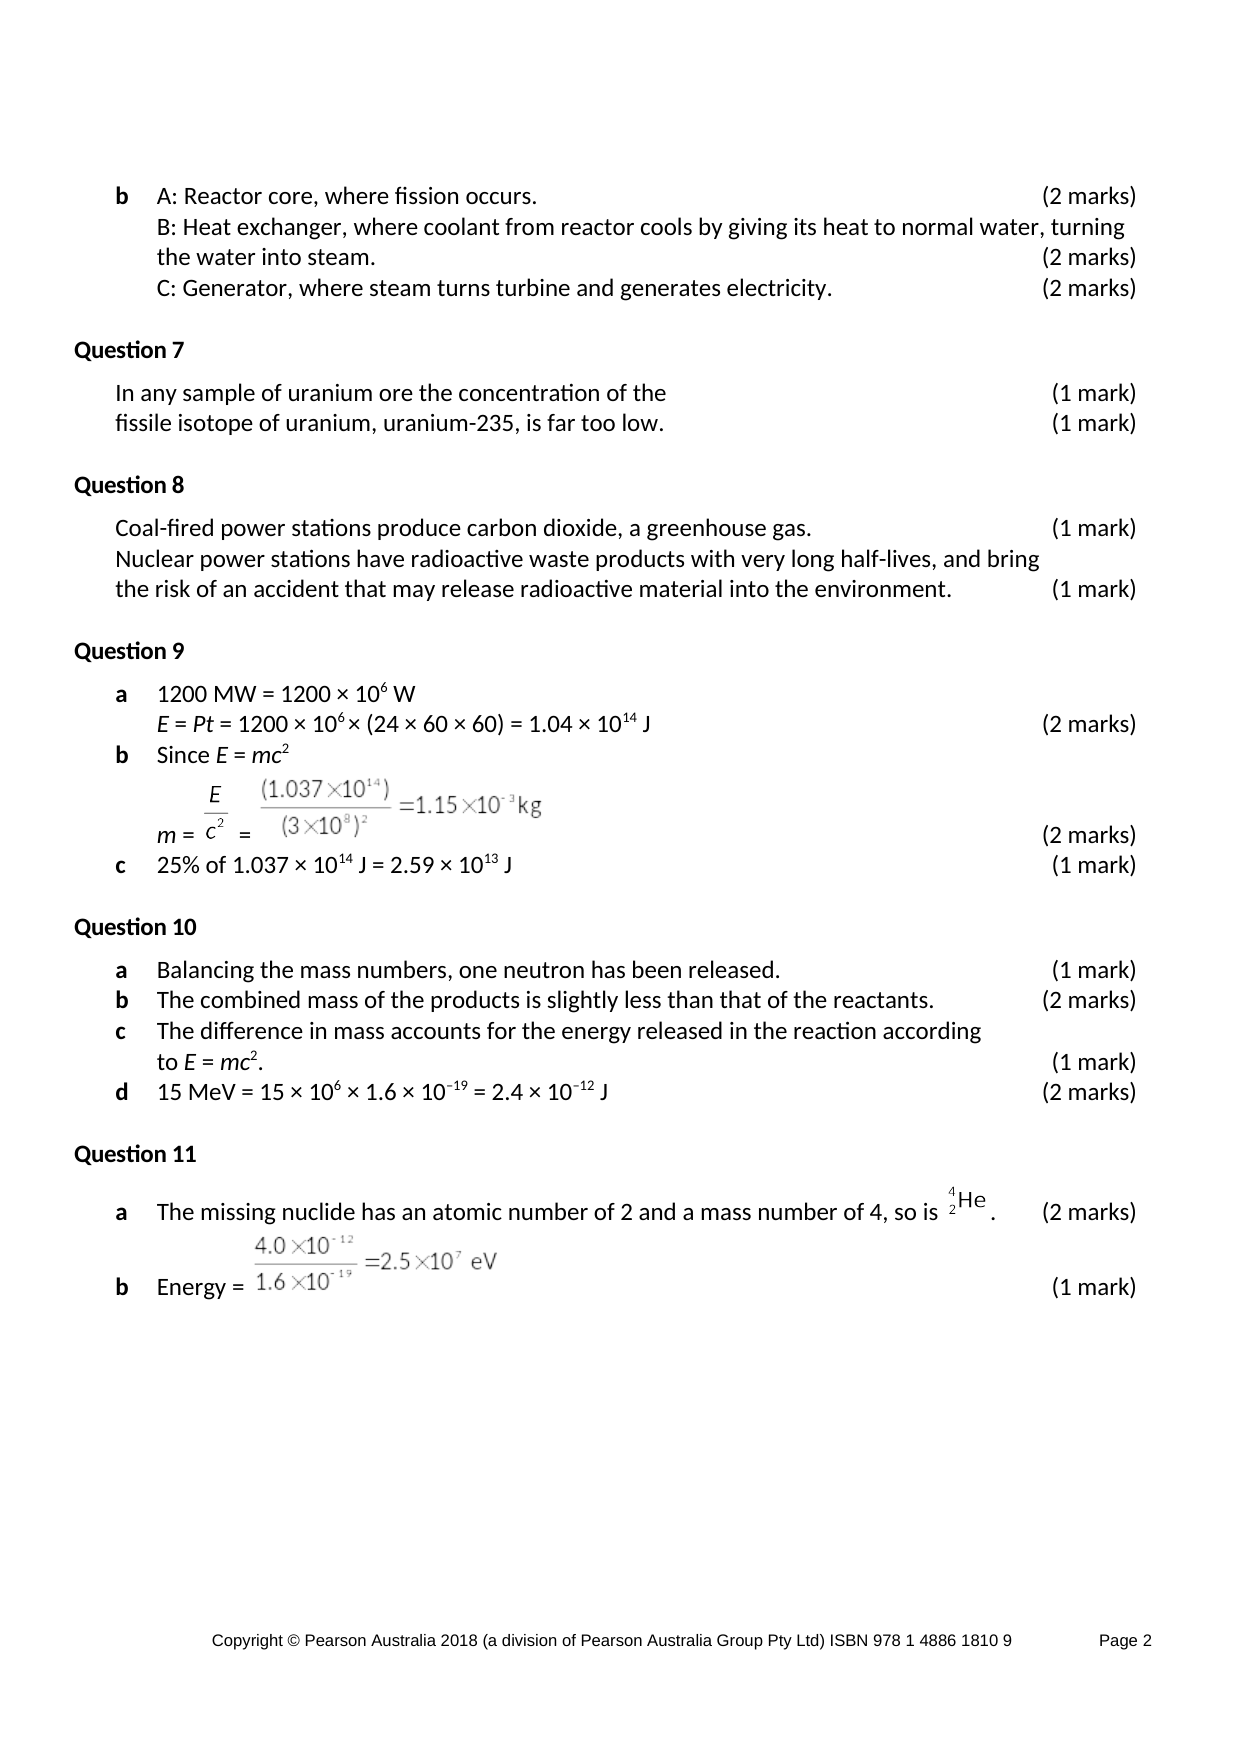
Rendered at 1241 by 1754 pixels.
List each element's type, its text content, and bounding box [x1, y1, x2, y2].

text B: Heat exchanger, where coolant from reactor cools by giving its heat to normal water, turning the water into steam. (2 marks) [115, 211, 1152, 272]
text a 1200 MW = 1200 × 106 W [115, 678, 1152, 708]
text c 25% of 1.037 × 1014 J = 2.59 × 1013 J (1 mark) [115, 849, 1152, 880]
text Question 8 [74, 469, 1152, 500]
text b The combined mass of the products is slightly less than that of the reactants. (2 marks) [115, 984, 1152, 1015]
text b A: Reactor core, where fission occurs. (2 marks) [115, 181, 1152, 211]
text Question 11 [74, 1138, 1152, 1168]
text Question 10 [74, 911, 1152, 942]
text In any sample of uranium ore the concentration of the (1 mark) fissile isotope of uranium, uranium-235, is far too low. (1 mark) [115, 377, 1152, 438]
text b Energy = (1 mark) [115, 1226, 1152, 1301]
text E = Pt = 1200 × 106 × (24 × 60 × 60) = 1.04 × 1014 J (2 marks) [115, 708, 1152, 739]
text a Balancing the mass numbers, one neutron has been released. (1 mark) [115, 954, 1152, 984]
text m = = (2 marks) [115, 769, 1152, 849]
text c The difference in mass accounts for the energy released in the reaction according to E = mc2. (1 mark) [115, 1015, 1152, 1076]
text Coal-fired power stations produce carbon dioxide, a greenhouse gas. (1 mark) Nuclear power stations have radioactive waste products with very long half-lives, and bring the risk of an accident that may release radioactive material into the environment. (1 mark) [115, 512, 1152, 604]
text d 15 MeV = 15 × 106 × 1.6 × 10–19 = 2.4 × 10–12 J (2 marks) [115, 1076, 1152, 1107]
text Question 7 [74, 334, 1152, 364]
text C: Generator, where steam turns turbine and generates electricity. (2 marks) [115, 272, 1152, 303]
text Question 9 [74, 635, 1152, 666]
text b Since E = mc2 [115, 739, 1152, 769]
text a The missing nuclide has an atomic number of 2 and a mass number of 4, so is . (2 marks) [115, 1181, 1152, 1226]
